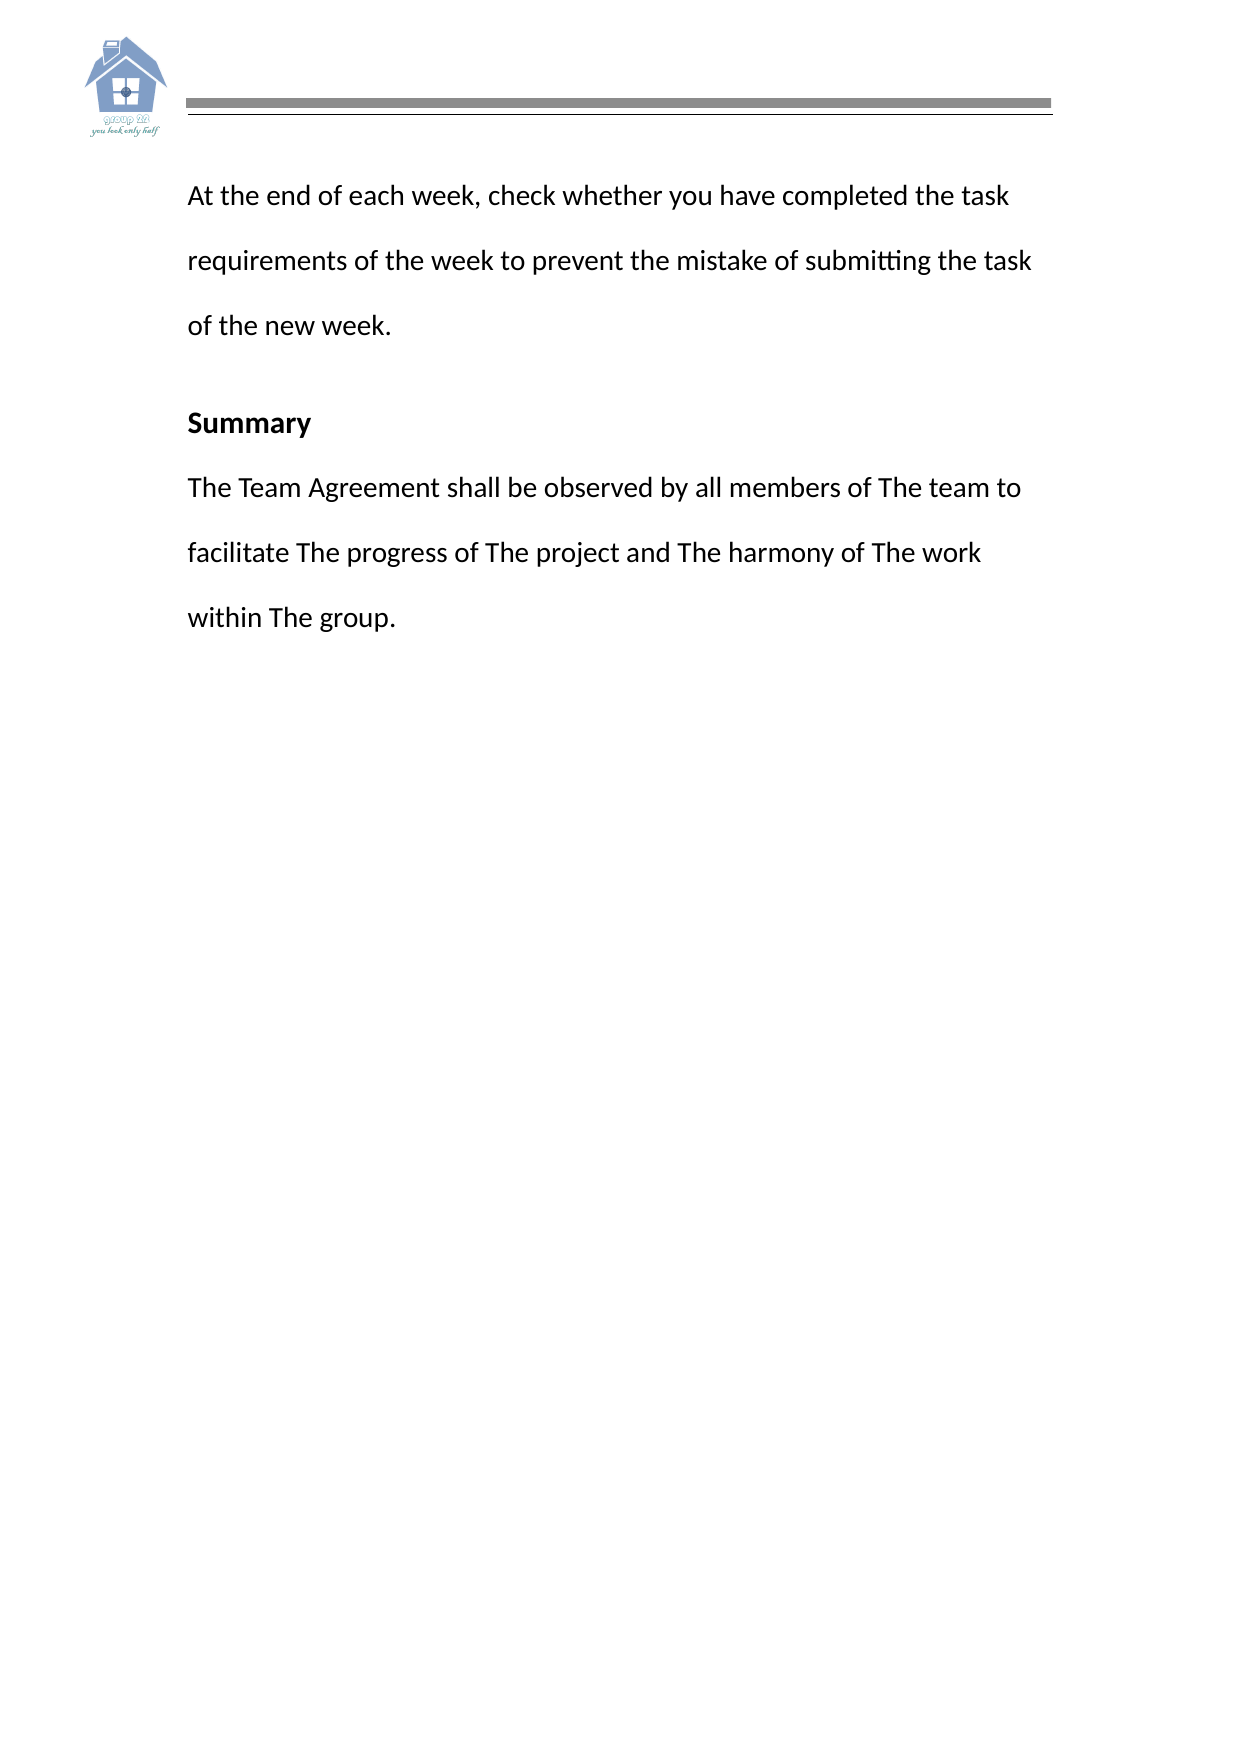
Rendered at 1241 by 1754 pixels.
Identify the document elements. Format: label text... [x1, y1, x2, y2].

text At the end of each week, check whether you have completed the task requirements of the week to prevent the mistake of submitting the task of the new week. [187, 162, 1053, 357]
picture [186, 98, 1052, 108]
text The Team Agreement shall be observed by all members of The team to facilitate The progress of The project and The harmony of The work within The group. [187, 454, 1053, 649]
picture [73, 30, 182, 146]
text Summary [187, 389, 1053, 454]
